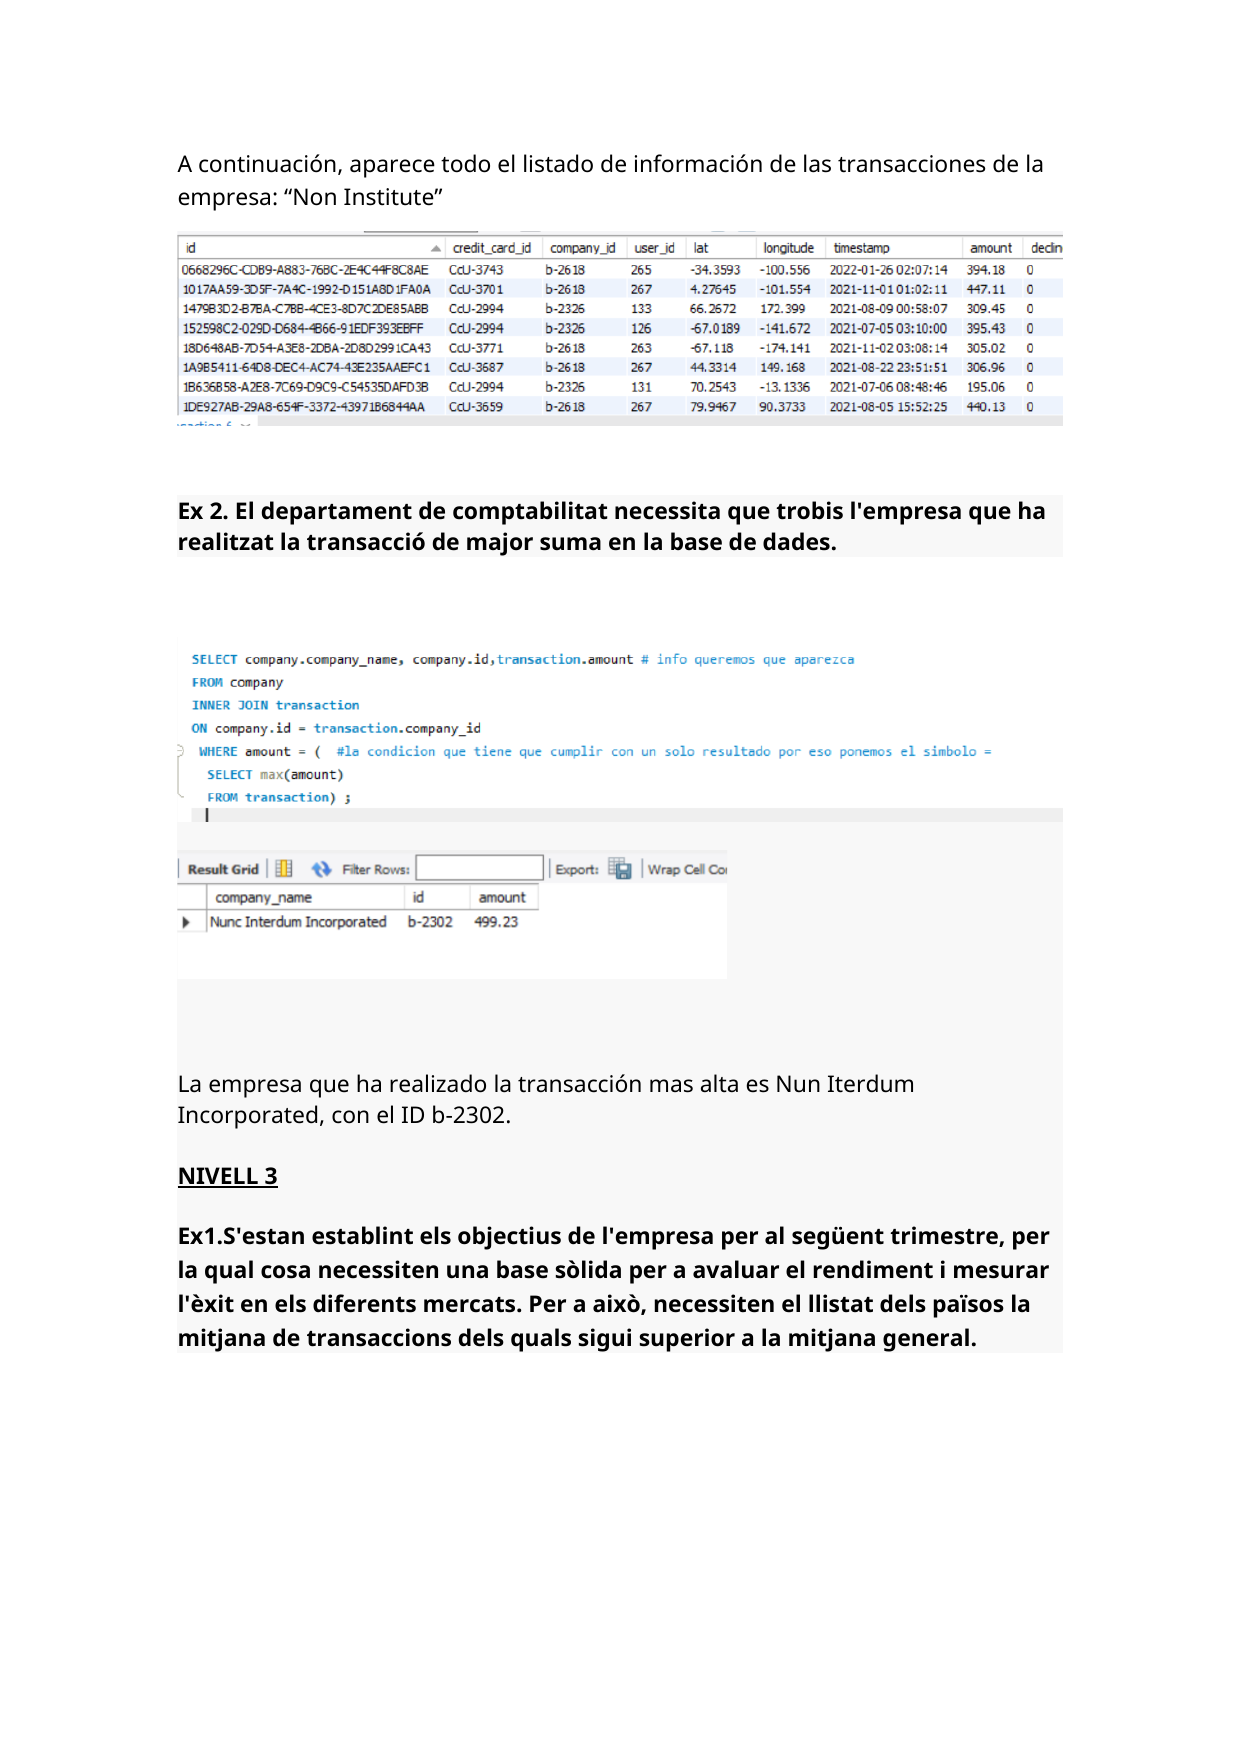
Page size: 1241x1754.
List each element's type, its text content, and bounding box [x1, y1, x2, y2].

text NIVELL 3 [177, 1160, 1063, 1191]
picture [177, 231, 1063, 426]
picture [177, 636, 1063, 822]
text La empresa que ha realizado la transacción mas alta es Nun Iterdum Incorporated, con el ID b-2302. [177, 1068, 1063, 1131]
text Ex 2. El departament de comptabilitat necessita que trobis l'empresa que ha realitzat la transacció de major suma en la base de dades. [177, 495, 1063, 557]
text A continuación, aparece todo el listado de información de las transacciones de la empresa: “Non Institute” [177, 148, 1063, 213]
picture [177, 850, 728, 979]
subtitle Ex1.S'estan establint els objectius de l'empresa per al següent trimestre, per la qual cosa necessiten una base sòlida per a avaluar el rendiment i mesurar l'èxit en els diferents mercats. Per a això, necessiten el llistat dels països la mitjana de transaccions dels quals sigui superior a la mitjana general. [177, 1220, 1063, 1353]
